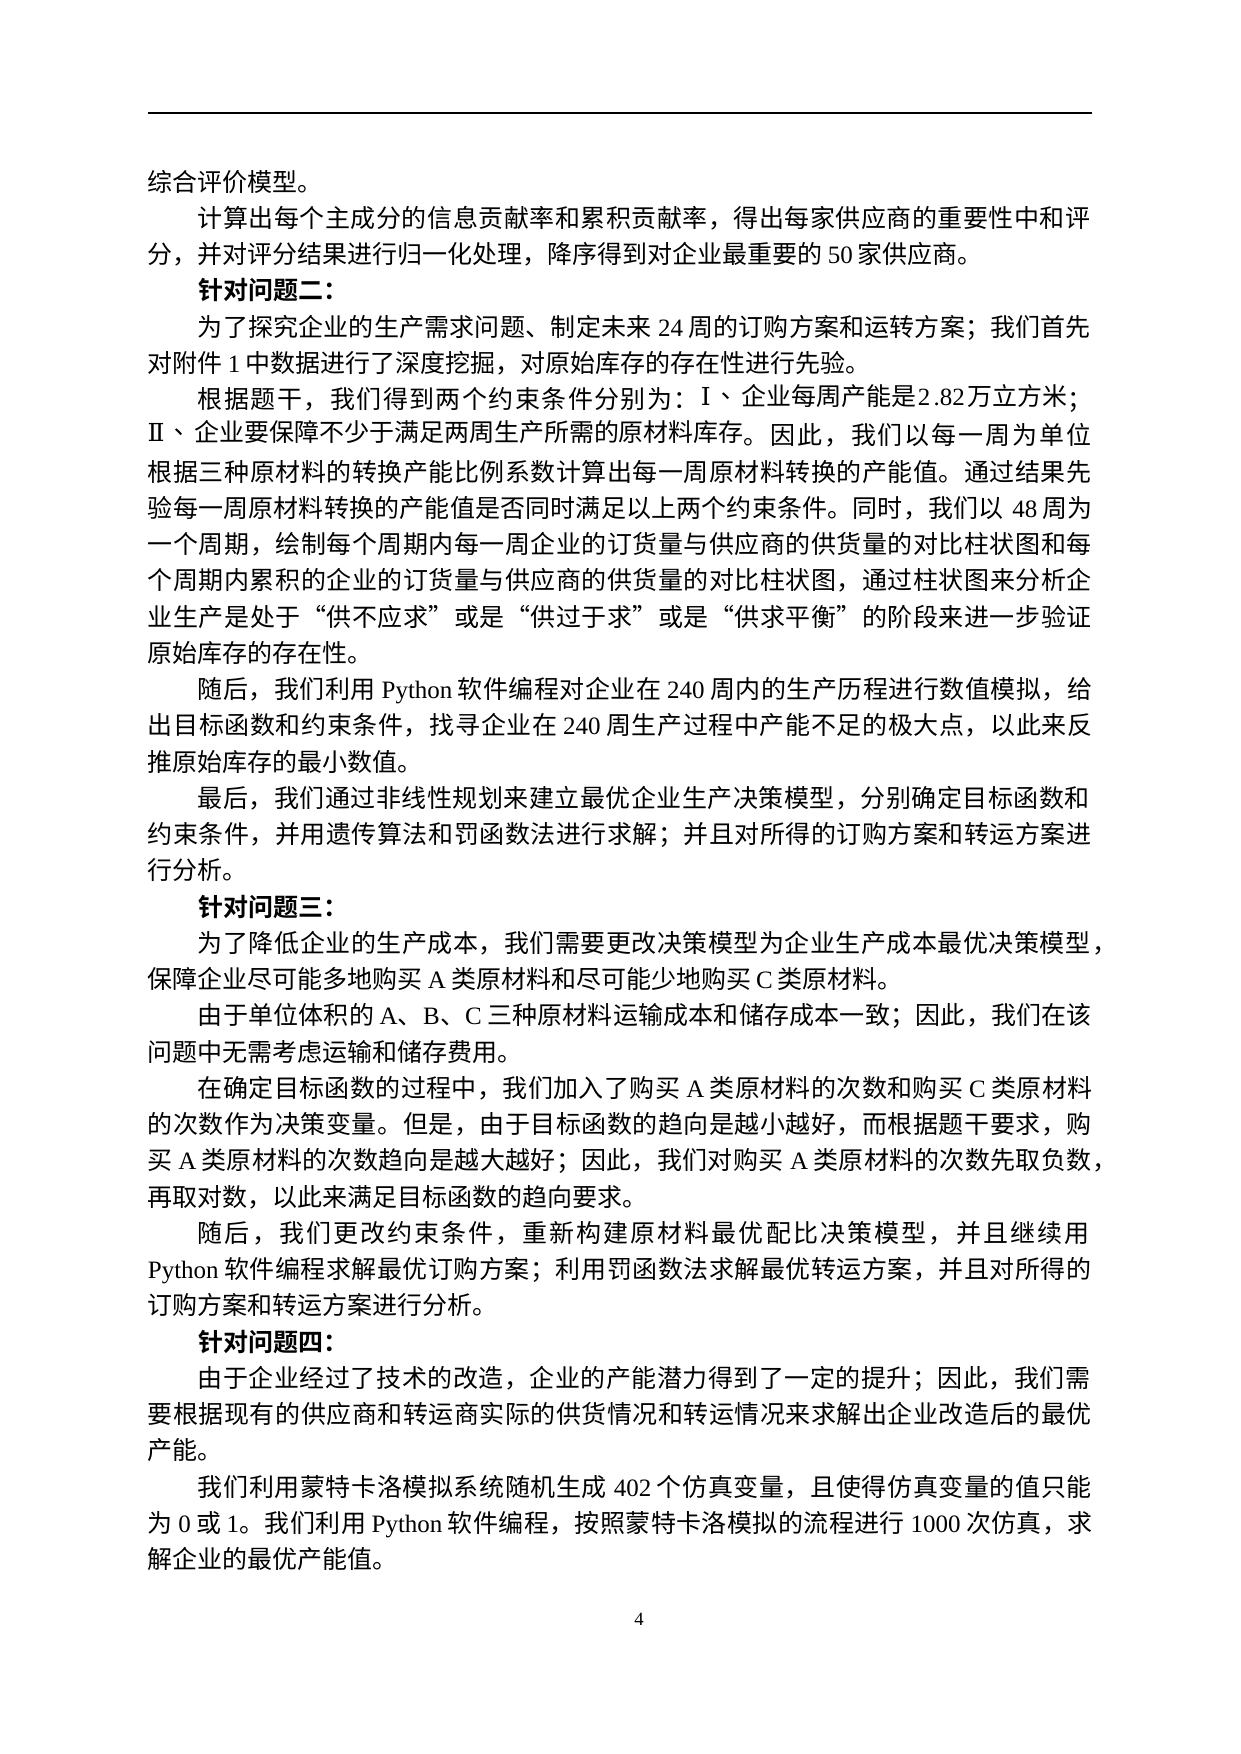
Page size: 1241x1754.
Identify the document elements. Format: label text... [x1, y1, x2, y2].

text 由于企业经过了技术的改造，企业的产能潜力得到了一定的提升；因此，我们需要根据现有的供应商和转运商实际的供货情况和转运情况来求解出企业改造后的最优产能。 [148, 1358, 1092, 1467]
text 针对问题二： [148, 271, 1092, 307]
text 针对问题三： [148, 887, 1092, 923]
text 在确定目标函数的过程中，我们加入了购买A类原材料的次数和购买C类原材料的次数作为决策变量。但是，由于目标函数的趋向是越小越好，而根据题干要求，购买A类原材料的次数趋向是越大越好；因此，我们对购买A类原材料的次数先取负数，再取对数，以此来满足目标函数的趋向要求。 [148, 1068, 1092, 1213]
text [148, 162, 1092, 198]
text 最后，我们通过非线性规划来建立最优企业生产决策模型，分别确定目标函数和约束条件，并用遗传算法和罚函数法进行求解；并且对所得的订购方案和转运方案进行分析。 [148, 778, 1092, 887]
text 随后，我们更改约束条件，重新构建原材料最优配比决策模型，并且继续用Python软件编程求解最优订购方案；利用罚函数法求解最优转运方案，并且对所得的订购方案和转运方案进行分析。 [148, 1213, 1092, 1322]
text 计算出每个主成分的信息贡献率和累积贡献率，得出每家供应商的重要性中和评分，并对评分结果进行归一化处理，降序得到对企业最重要的50家供应商。 [148, 198, 1092, 271]
text 为了探究企业的生产需求问题、制定未来24周的订购方案和运转方案；我们首先对附件1中数据进行了深度挖掘，对原始库存的存在性进行先验。 [148, 307, 1092, 379]
text 为了降低企业的生产成本，我们需要更改决策模型为企业生产成本最优决策模型，保障企业尽可能多地购买A类原材料和尽可能少地购买C类原材料。 [148, 923, 1092, 996]
text 我们利用蒙特卡洛模拟系统随机生成402个仿真变量，且使得仿真变量的值只能为0或1。我们利用Python软件编程，按照蒙特卡洛模拟的流程进行1000次仿真，求解企业的最优产能值。 [148, 1467, 1092, 1576]
text 随后，我们利用Python软件编程对企业在240周内的生产历程进行数值模拟，给出目标函数和约束条件，找寻企业在240周生产过程中产能不足的极大点，以此来反推原始库存的最小数值。 [148, 669, 1092, 778]
text 针对问题四： [148, 1322, 1092, 1358]
text 根据题干，我们得到两个约束条件分别为：；。因此，我们以每一周为单位，根据三种原材料的转换产能比例系数计算出每一周原材料转换的产能值。通过结果先验每一周原材料转换的产能值是否同时满足以上两个约束条件。同时，我们以48周为一个周期，绘制每个周期内每一周企业的订货量与供应商的供货量的对比柱状图和每个周期内累积的企业的订货量与供应商的供货量的对比柱状图，通过柱状图来分析企业生产是处于“供不应求”或是“供过于求”或是“供求平衡”的阶段来进一步验证原始库存的存在性。 [148, 379, 1092, 669]
text 由于单位体积的A、B、C三种原材料运输成本和储存成本一致；因此，我们在该问题中无需考虑运输和储存费用。 [148, 996, 1092, 1068]
